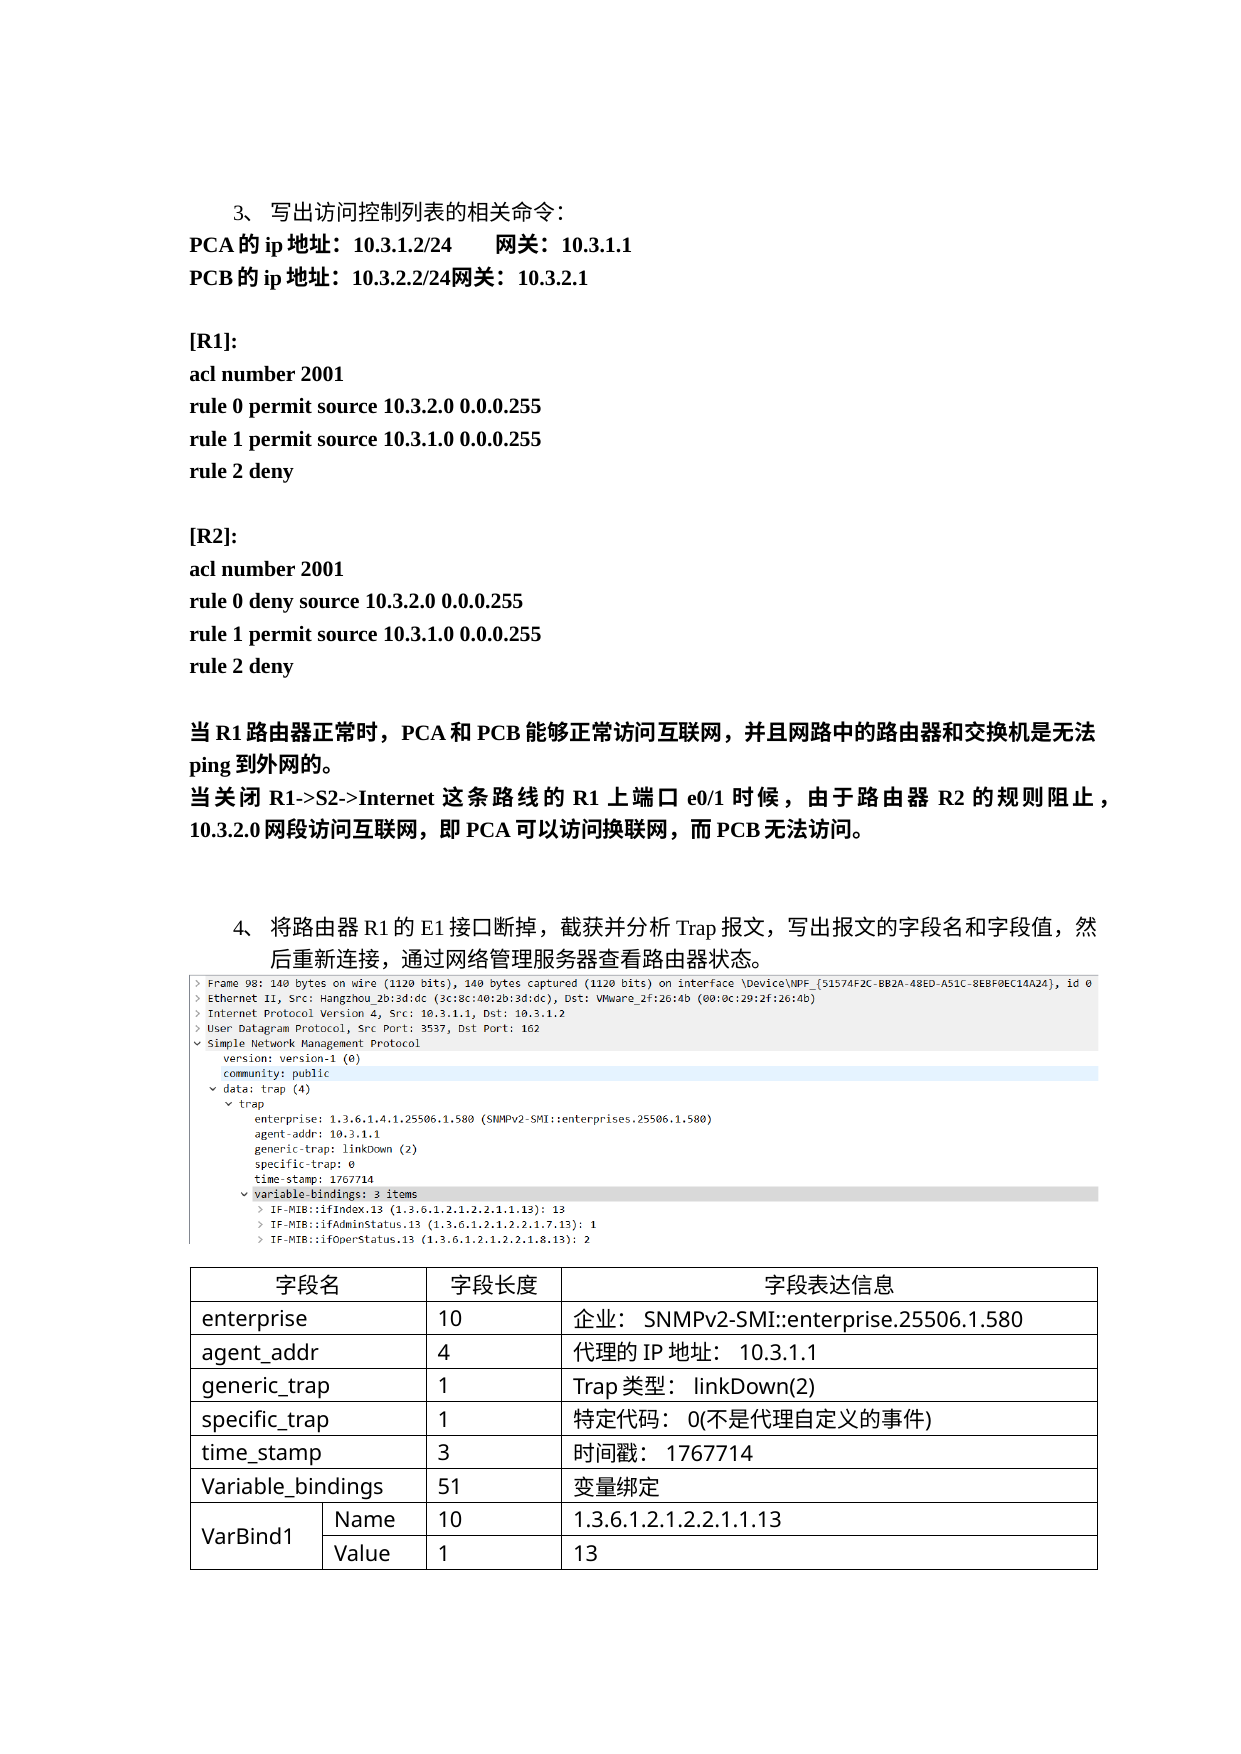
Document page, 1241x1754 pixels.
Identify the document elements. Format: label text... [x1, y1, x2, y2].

table_cell 4 [427, 1335, 561, 1368]
table_cell 10 [427, 1503, 561, 1535]
table_cell 13 [562, 1536, 1097, 1569]
table_cell 企业： SNMPv2-SMI::enterprise.25506.1.580 [562, 1302, 1097, 1334]
text rule 0 permit source 10.3.2.0 0.0.0.255 [189, 389, 1098, 422]
table_cell specific_trap [191, 1402, 426, 1435]
table_cell 10 [427, 1302, 561, 1334]
text rule 0 deny source 10.3.2.0 0.0.0.255 [189, 584, 1098, 617]
table_header 字段表达信息 [562, 1268, 1097, 1301]
table_cell Value [323, 1536, 426, 1569]
text [R2]: [189, 519, 1098, 552]
text acl number 2001 [189, 357, 1098, 389]
text acl number 2001 [189, 552, 1098, 584]
text PCA的ip地址：10.3.1.2/24 网关：10.3.1.1 [189, 227, 1098, 259]
text rule 1 permit source 10.3.1.0 0.0.0.255 [189, 617, 1098, 649]
table_header 字段名 [191, 1268, 426, 1301]
text 当R1路由器正常时，PCA和PCB能够正常访问互联网，并且网路中的路由器和交换机是无法ping到外网的。 [189, 714, 1098, 779]
text PCB的ip地址：10.3.2.2/24 网关：10.3.2.1 [189, 259, 1098, 292]
table_cell 时间戳： 1767714 [562, 1436, 1097, 1468]
text rule 2 deny [189, 649, 1098, 682]
table_cell enterprise [191, 1302, 426, 1334]
text rule 2 deny [189, 454, 1098, 487]
table_cell Name [323, 1503, 426, 1535]
text 当关闭R1->S2->Internet这条路线的R1上端口e0/1时候，由于路由器R2的规则阻止，10.3.2.0网段访问互联网，即PCA可以访问换联网，而PCB无法访问。 [189, 779, 1098, 844]
picture [189, 974, 1099, 1244]
table_cell Trap类型： linkDown(2) [562, 1369, 1097, 1401]
text rule 1 permit source 10.3.1.0 0.0.0.255 [189, 422, 1098, 454]
table_cell generic_trap [191, 1369, 426, 1401]
table_cell 变量绑定 [562, 1469, 1097, 1502]
list 写出访问控制列表的相关命令： [233, 194, 1098, 227]
table_cell VarBind1 [191, 1503, 322, 1569]
table_cell agent_addr [191, 1335, 426, 1368]
table_cell 1 [427, 1402, 561, 1435]
table_cell time_stamp [191, 1436, 426, 1468]
table_header 字段长度 [427, 1268, 561, 1301]
table_cell 代理的IP地址： 10.3.1.1 [562, 1335, 1097, 1368]
table_cell 1 [427, 1369, 561, 1401]
table_cell Variable_bindings [191, 1469, 426, 1502]
table_cell 3 [427, 1436, 561, 1468]
text [R1]: [189, 324, 1098, 357]
table_cell 51 [427, 1469, 561, 1502]
list 将路由器R1的E1接口断掉，截获并分析Trap报文，写出报文的字段名和字段值，然后重新连接，通过网络管理服务器查看路由器状态。 [233, 909, 1098, 974]
table_cell 特定代码： 0(不是代理自定义的事件) [562, 1402, 1097, 1435]
table_cell 1.3.6.1.2.1.2.2.1.1.13 [562, 1503, 1097, 1535]
table_cell 1 [427, 1536, 561, 1569]
